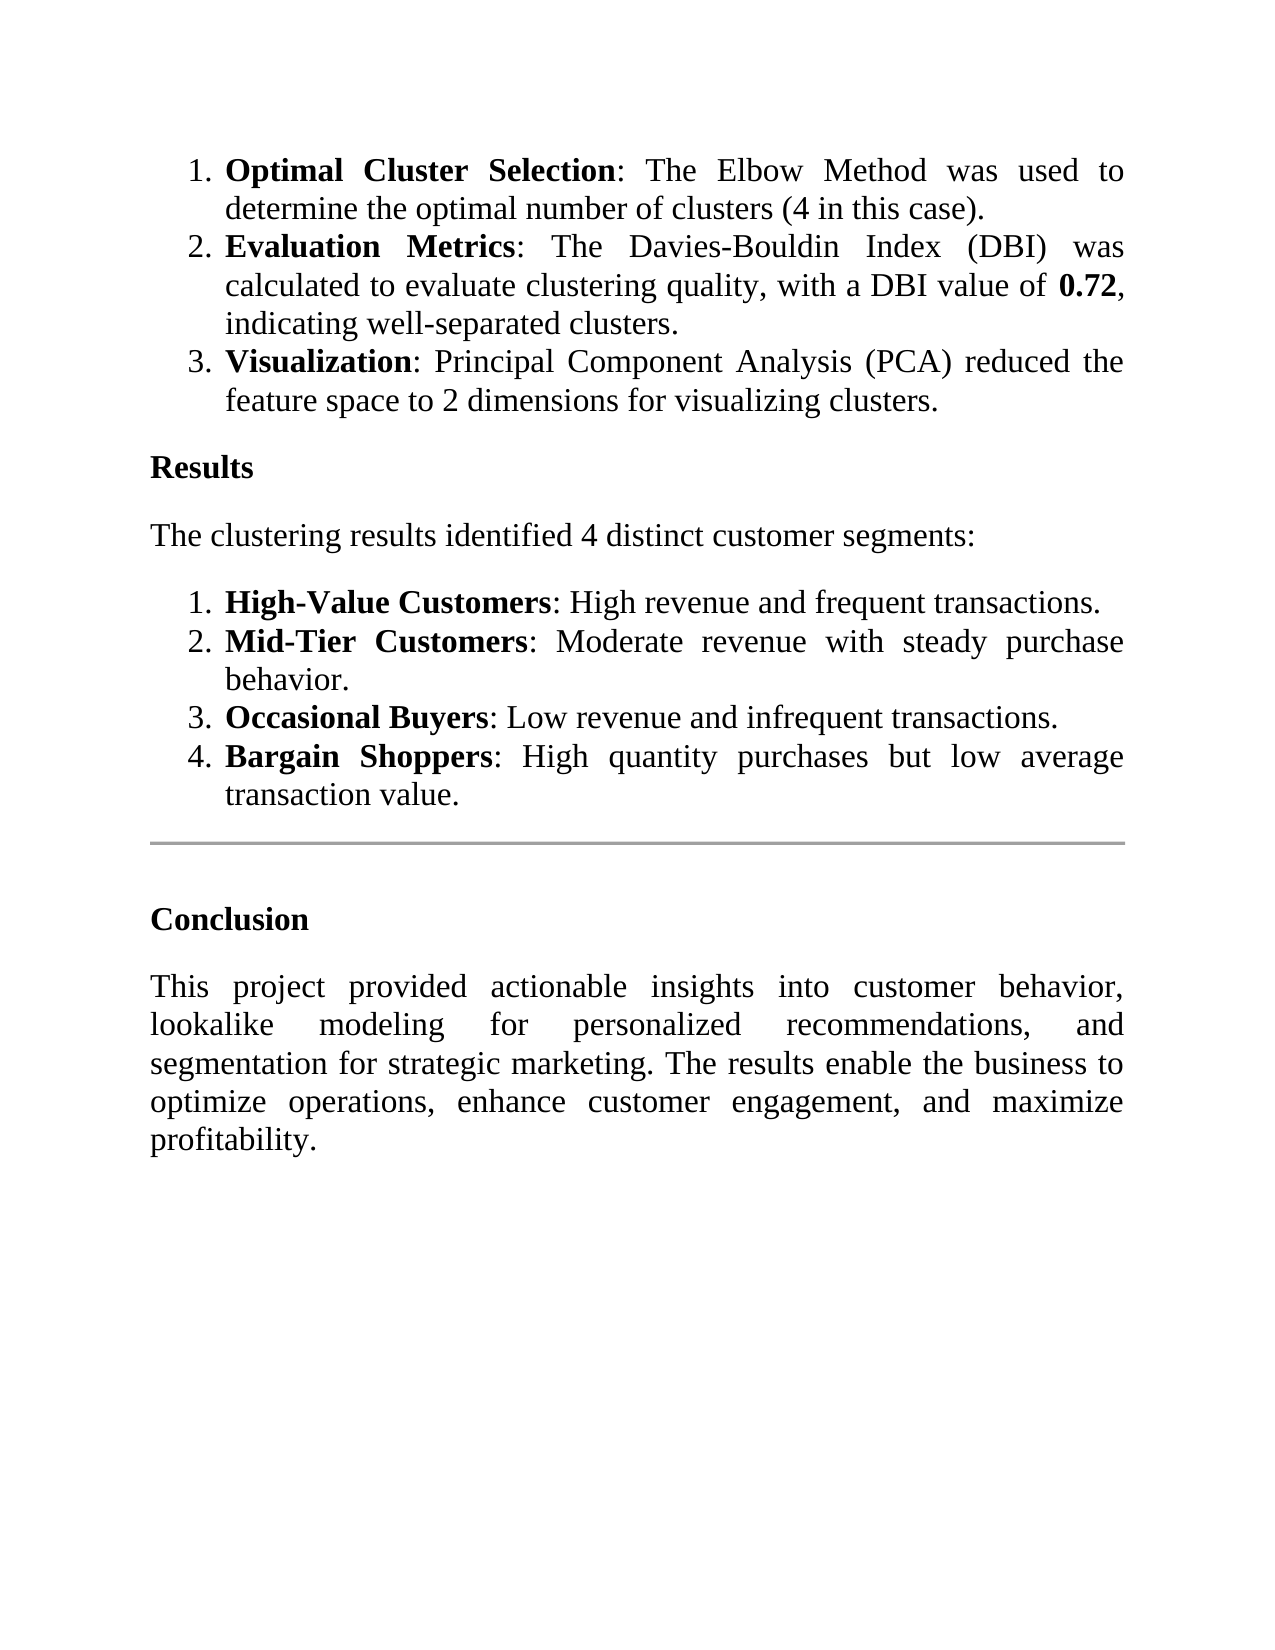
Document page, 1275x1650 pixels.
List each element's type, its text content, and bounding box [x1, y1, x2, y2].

list Evaluation Metrics: The Davies-Bouldin Index (DBI) was calculated to evaluate clustering quality, with a DBI value of 0.72, indicating well-separated clusters. [187, 227, 1125, 342]
list Mid-Tier Customers: Moderate revenue with steady purchase behavior. [187, 621, 1125, 697]
list High-Value Customers: High revenue and frequent transactions. [187, 582, 1125, 621]
list Occasional Buyers: Low revenue and infrequent transactions. [187, 697, 1125, 736]
text The clustering results identified 4 distinct customer segments: [150, 515, 1125, 553]
text Results [150, 447, 1125, 486]
text Conclusion [150, 899, 1125, 937]
list Bargain Shoppers: High quantity purchases but low average transaction value. [187, 736, 1125, 812]
list Optimal Cluster Selection: The Elbow Method was used to determine the optimal number of clusters (4 in this case). [187, 150, 1125, 227]
list Visualization: Principal Component Analysis (PCA) reduced the feature space to 2 dimensions for visualizing clusters. [187, 342, 1125, 418]
text This project provided actionable insights into customer behavior, lookalike modeling for personalized recommendations, and segmentation for strategic marketing. The results enable the business to optimize operations, enhance customer engagement, and maximize profitability. [150, 966, 1125, 1158]
